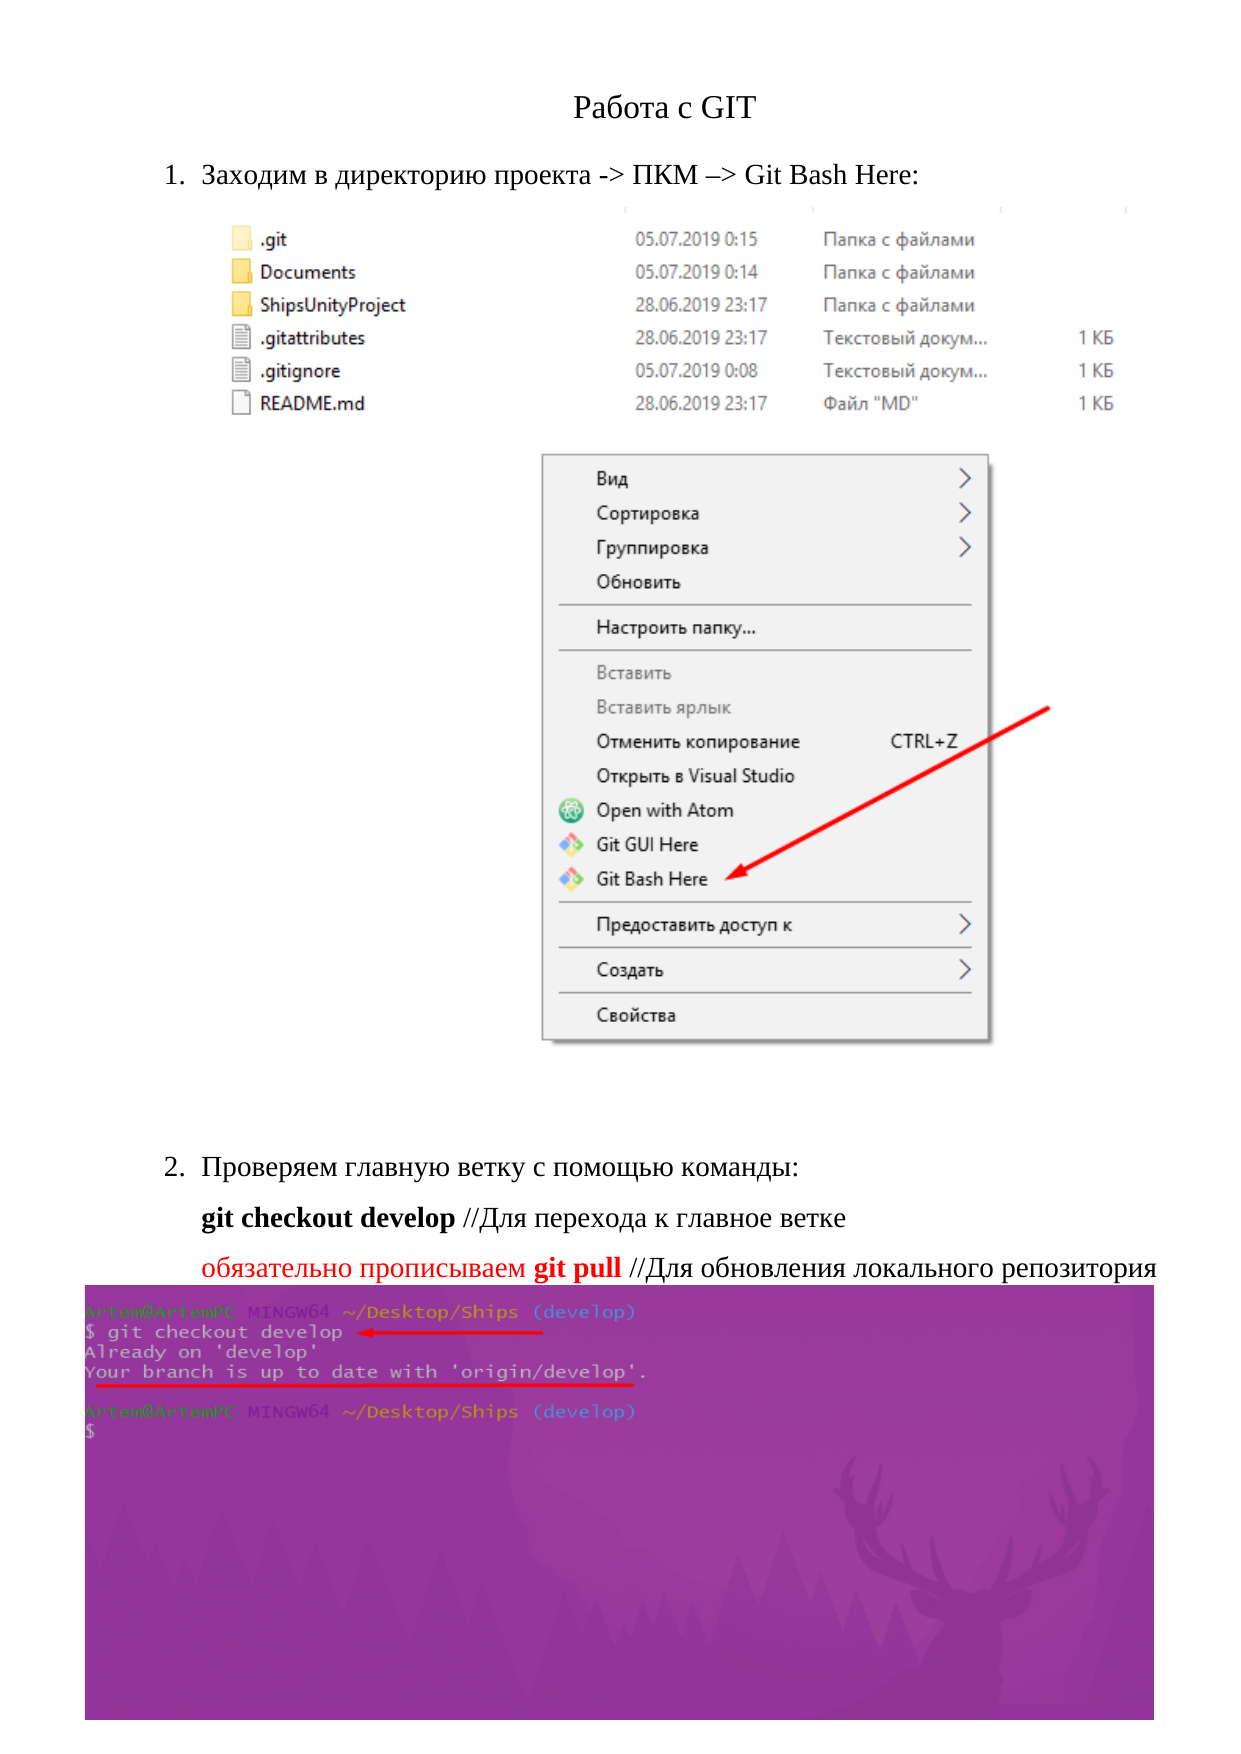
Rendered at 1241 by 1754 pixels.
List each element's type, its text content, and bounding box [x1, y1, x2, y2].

list git checkout develop //Для перехода к главное ветке [201, 1200, 1165, 1233]
picture [84, 1285, 1154, 1720]
text Работа с GIT [75, 87, 1165, 126]
list обязательно прописываем git pull //Для обновления локального репозитория [201, 1250, 1165, 1284]
list Заходим в директорию проекта -> ПКМ –> Git Bash Here: [164, 157, 1165, 191]
picture [201, 207, 1155, 1133]
list Проверяем главную ветку с помощью команды: [164, 1149, 1165, 1183]
